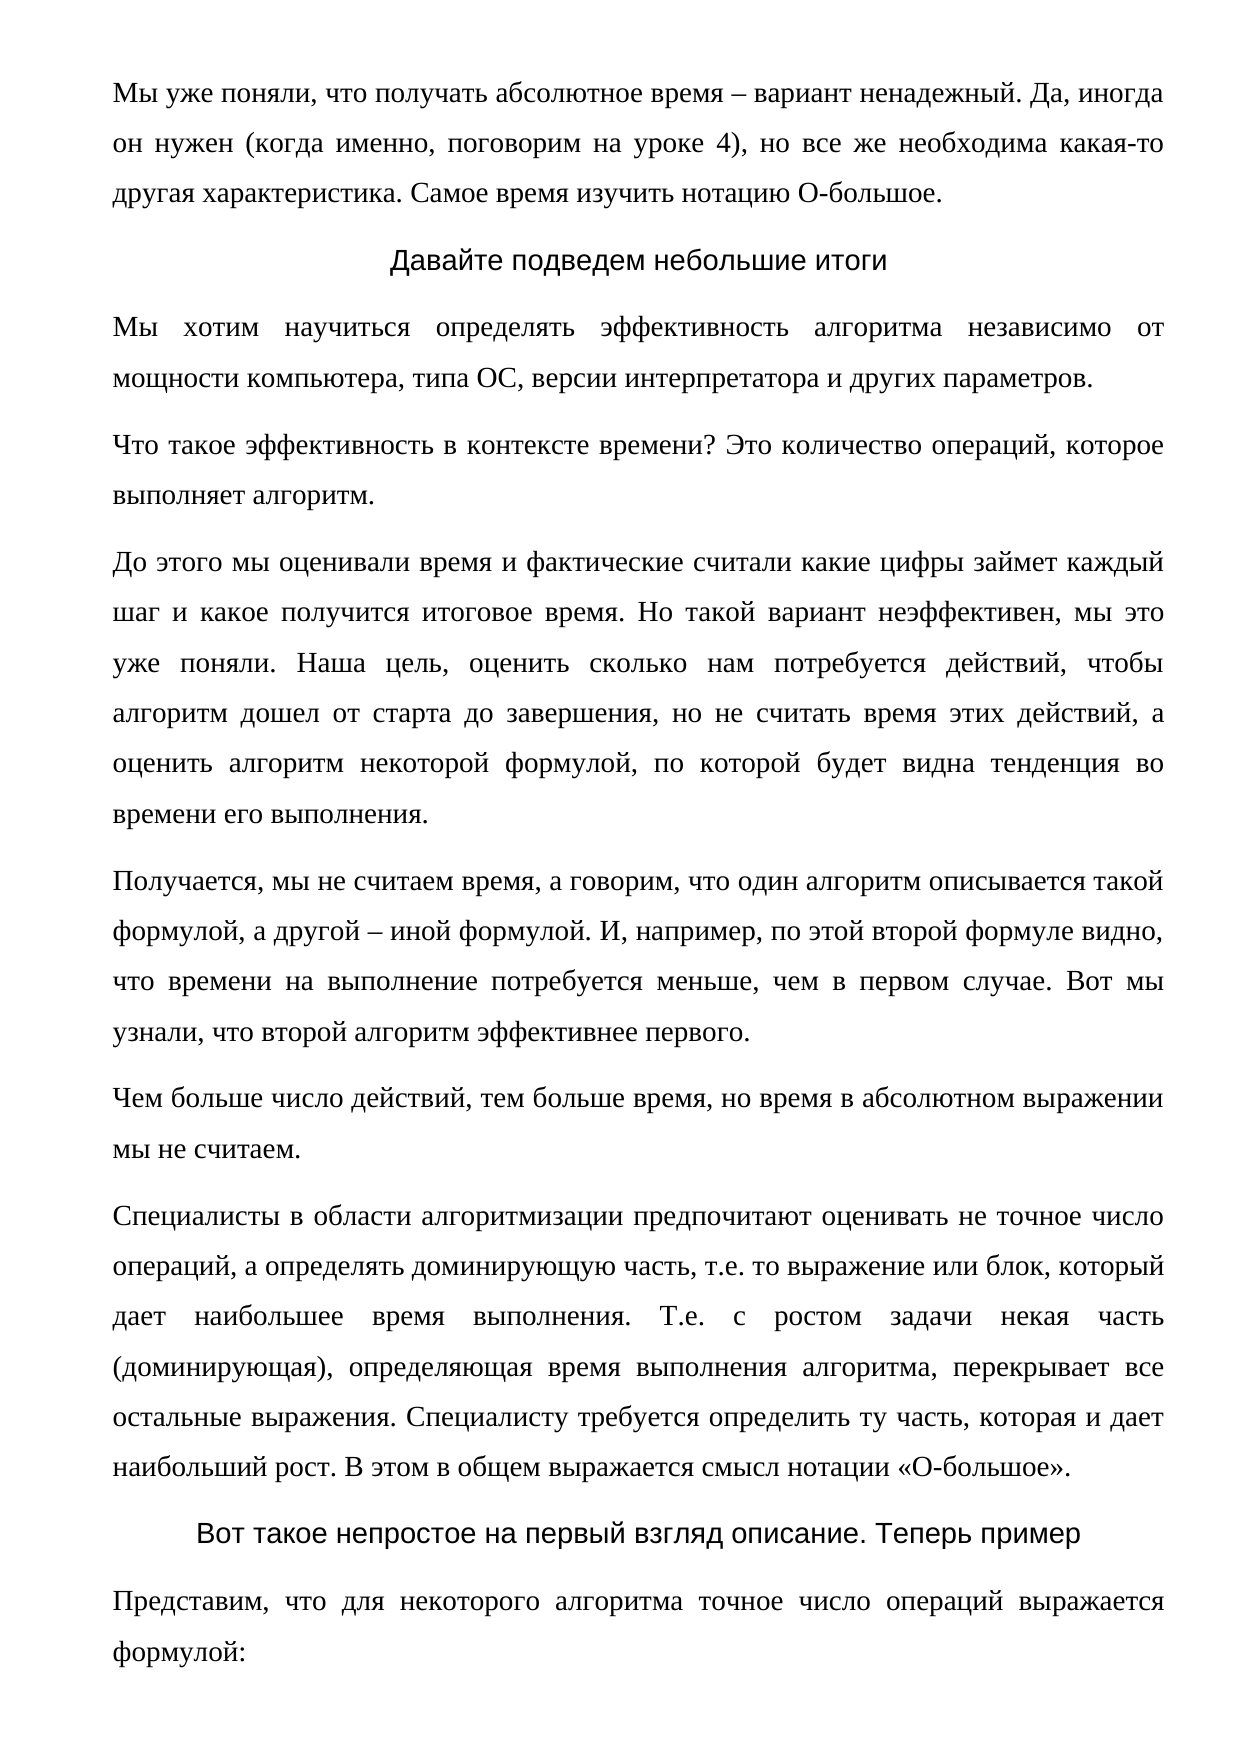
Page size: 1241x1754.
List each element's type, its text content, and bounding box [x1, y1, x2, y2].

text Вот такое непростое на первый взгляд описание. Теперь пример [112, 1516, 1165, 1550]
text Мы уже поняли, что получать абсолютное время – вариант ненадежный. Да, иногда он нужен (когда именно, поговорим на уроке 4), но все же необходима какая-то другая характеристика. Самое время изучить нотацию О-большое. [112, 75, 1165, 209]
text До этого мы оценивали время и фактические считали какие цифры займет каждый шаг и какое получится итоговое время. Но такой вариант неэффективен, мы это уже поняли. Наша цель, оценить сколько нам потребуется действий, чтобы алгоритм дошел от старта до завершения, но не считать время этих действий, а оценить алгоритм некоторой формулой, по которой будет видна тенденция во времени его выполнения. [112, 544, 1165, 829]
text Получается, мы не считаем время, а говорим, что один алгоритм описывается такой формулой, а другой – иной формулой. И, например, по этой второй формуле видно, что времени на выполнение потребуется меньше, чем в первом случае. Вот мы узнали, что второй алгоритм эффективнее первого. [112, 863, 1165, 1047]
text Давайте подведем небольшие итоги [112, 243, 1165, 276]
text Мы хотим научиться определять эффективность алгоритма независимо от мощности компьютера, типа ОС, версии интерпретатора и других параметров. [112, 309, 1165, 393]
text Что такое эффективность в контексте времени? Это количество операций, которое выполняет алгоритм. [112, 427, 1165, 511]
text Чем больше число действий, тем больше время, но время в абсолютном выражении мы не считаем. [112, 1081, 1165, 1164]
text Представим, что для некоторого алгоритма точное число операций выражается формулой: [112, 1583, 1165, 1667]
text Специалисты в области алгоритмизации предпочитают оценивать не точное число операций, а определять доминирующую часть, т.е. то выражение или блок, который дает наибольшее время выполнения. Т.е. с ростом задачи некая часть (доминирующая), определяющая время выполнения алгоритма, перекрывает все остальные выражения. Специалисту требуется определить ту часть, которая и дает наибольший рост. В этом в общем выражается смысл нотации «О-большое». [112, 1198, 1165, 1483]
